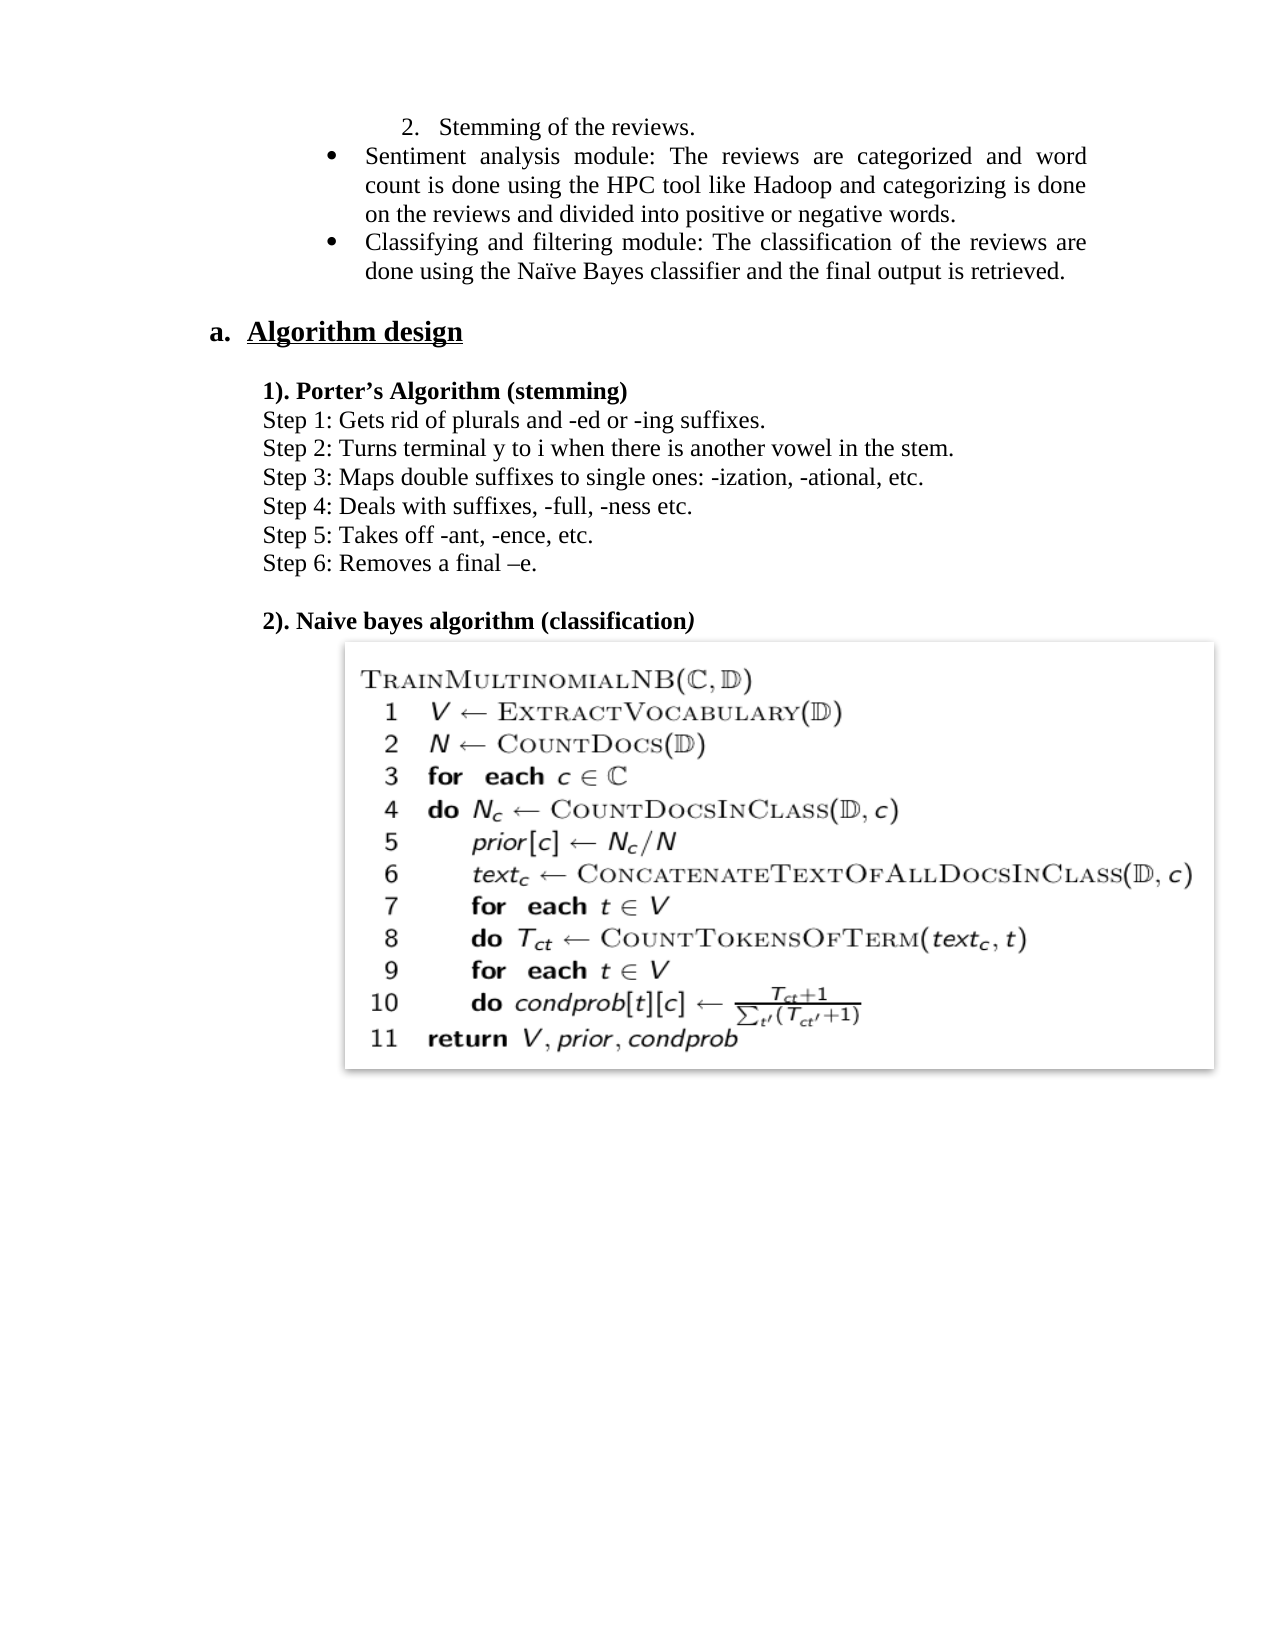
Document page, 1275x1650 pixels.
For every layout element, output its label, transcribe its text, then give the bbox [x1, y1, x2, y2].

text Step 4: Deals with suffixes, -full, -ness etc. [262, 491, 1087, 520]
text Step 6: Removes a final –e. [262, 548, 1087, 577]
text 2). Naive bayes algorithm (classification) [262, 606, 1087, 635]
text Step 3: Maps double suffixes to single ones: -ization, -ational, etc. [262, 462, 1087, 491]
picture [359, 657, 1199, 1055]
text Step 5: Takes off -ant, -ence, etc. [262, 520, 1087, 548]
text Step 2: Turns terminal y to i when there is another vowel in the stem. [262, 433, 1087, 462]
text 1). Porter’s Algorithm (stemming) [262, 376, 1087, 405]
list Algorithm design [209, 314, 1087, 347]
list Stemming of the reviews. [401, 112, 1087, 141]
text Step 1: Gets rid of plurals and -ed or -ing suffixes. [262, 405, 1087, 433]
list Sentiment analysis module: The reviews are categorized and word count is done using the HPC tool like Hadoop and categorizing is done on the reviews and divided into positive or negative words. [327, 141, 1087, 227]
list Classifying and filtering module: The classification of the reviews are done using the Naïve Bayes classifier and the final output is retrieved. [327, 227, 1087, 285]
